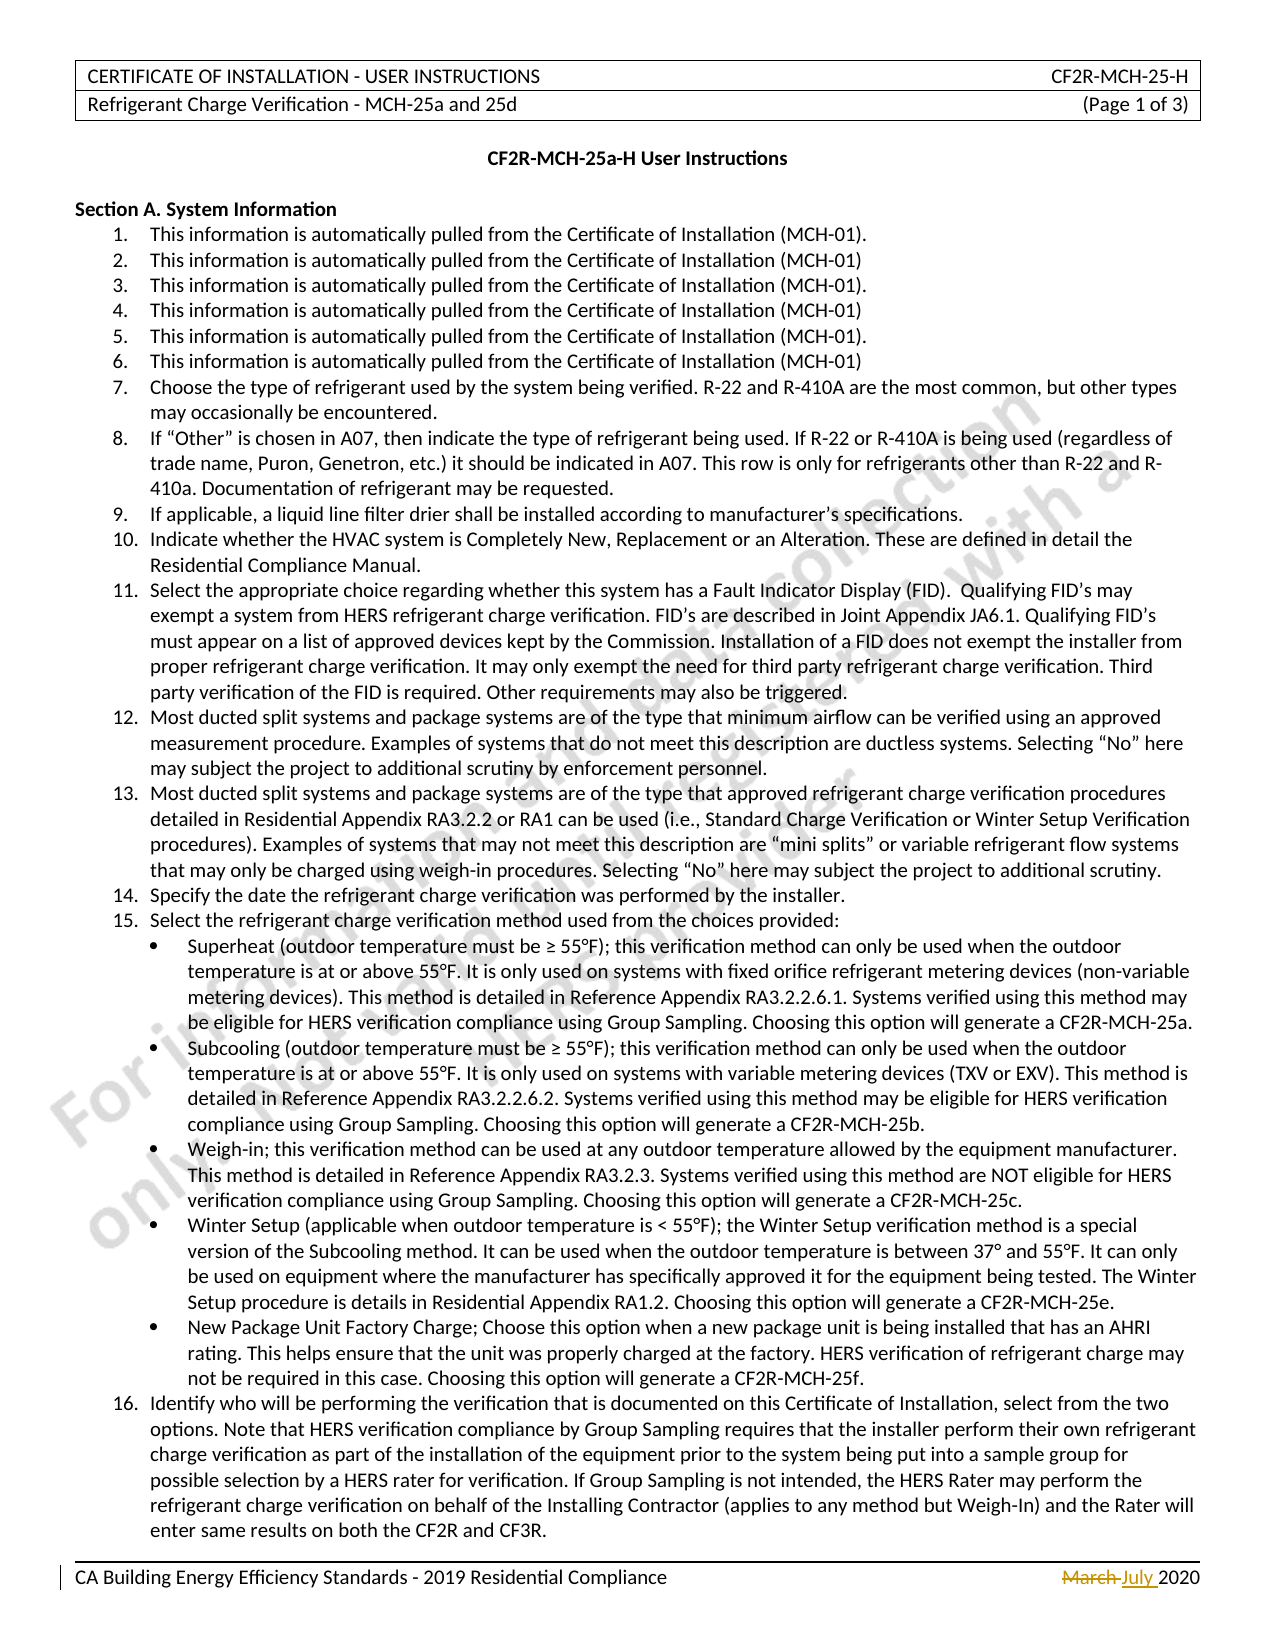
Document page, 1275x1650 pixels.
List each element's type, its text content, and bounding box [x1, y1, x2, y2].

list Winter Setup (applicable when outdoor temperature is < 55°F); the Winter Setup verification method is a special version of the Subcooling method. It can be used when the outdoor temperature is between 37° and 55°F. It can only be used on equipment where the manufacturer has specifically approved it for the equipment being tested. The Winter Setup procedure is details in Residential Appendix RA1.2. Choosing this option will generate a CF2R-MCH-25e. [150, 1213, 1200, 1314]
list Select the appropriate choice regarding whether this system has a Fault Indicator Display (FID). Qualifying FID’s may exempt a system from HERS refrigerant charge verification. FID’s are described in Joint Appendix JA6.1. Qualifying FID’s must appear on a list of approved devices kept by the Commission. Installation of a FID does not exempt the installer from proper refrigerant charge verification. It may only exempt the need for third party refrigerant charge verification. Third party verification of the FID is required. Other requirements may also be triggered. [112, 577, 1200, 704]
list This information is automatically pulled from the Certificate of Installation (MCH-01) [112, 348, 1200, 374]
list Choose the type of refrigerant used by the system being verified. R-22 and R-410A are the most common, but other types may occasionally be encountered. [112, 374, 1200, 425]
list This information is automatically pulled from the Certificate of Installation (MCH-01). [112, 221, 1200, 247]
list This information is automatically pulled from the Certificate of Installation (MCH-01). [112, 323, 1200, 348]
list Weigh-in; this verification method can be used at any outdoor temperature allowed by the equipment manufacturer. This method is detailed in Reference Appendix RA3.2.3. Systems verified using this method are NOT eligible for HERS verification compliance using Group Sampling. Choosing this option will generate a CF2R-MCH-25c. [150, 1136, 1200, 1213]
list If “Other” is chosen in A07, then indicate the type of refrigerant being used. If R-22 or R-410A is being used (regardless of trade name, Puron, Genetron, etc.) it should be indicated in A07. This row is only for refrigerants other than R-22 and R-410a. Documentation of refrigerant may be requested. [112, 425, 1200, 501]
list This information is automatically pulled from the Certificate of Installation (MCH-01) [112, 298, 1200, 323]
list Indicate whether the HVAC system is Completely New, Replacement or an Alteration. These are defined in detail the Residential Compliance Manual. [112, 526, 1200, 577]
text CF2R-MCH-25a-H User Instructions [75, 145, 1200, 171]
list Most ducted split systems and package systems are of the type that approved refrigerant charge verification procedures detailed in Residential Appendix RA3.2.2 or RA1 can be used (i.e., Standard Charge Verification or Winter Setup Verification procedures). Examples of systems that may not meet this description are “mini splits” or variable refrigerant flow systems that may only be charged using weigh-in procedures. Selecting “No” here may subject the project to additional scrutiny. [112, 781, 1200, 882]
list If applicable, a liquid line filter drier shall be installed according to manufacturer’s specifications. [112, 501, 1200, 526]
list This information is automatically pulled from the Certificate of Installation (MCH-01) [112, 247, 1200, 272]
list Superheat (outdoor temperature must be ≥ 55°F); this verification method can only be used when the outdoor temperature is at or above 55°F. It is only used on systems with fixed orifice refrigerant metering devices (non-variable metering devices). This method is detailed in Reference Appendix RA3.2.2.6.1. Systems verified using this method may be eligible for HERS verification compliance using Group Sampling. Choosing this option will generate a CF2R-MCH-25a. [150, 933, 1200, 1035]
text Section A. System Information [75, 196, 1200, 221]
list New Package Unit Factory Charge; Choose this option when a new package unit is being installed that has an AHRI rating. This helps ensure that the unit was properly charged at the factory. HERS verification of refrigerant charge may not be required in this case. Choosing this option will generate a CF2R-MCH-25f. [150, 1314, 1200, 1391]
list This information is automatically pulled from the Certificate of Installation (MCH-01). [112, 272, 1200, 298]
list Most ducted split systems and package systems are of the type that minimum airflow can be verified using an approved measurement procedure. Examples of systems that do not meet this description are ductless systems. Selecting “No” here may subject the project to additional scrutiny by enforcement personnel. [112, 704, 1200, 781]
list Specify the date the refrigerant charge verification was performed by the installer. [112, 882, 1200, 908]
list Identify who will be performing the verification that is documented on this Certificate of Installation, select from the two options. Note that HERS verification compliance by Group Sampling requires that the installer perform their own refrigerant charge verification as part of the installation of the equipment prior to the system being put into a sample group for possible selection by a HERS rater for verification. If Group Sampling is not intended, the HERS Rater may perform the refrigerant charge verification on behalf of the Installing Contractor (applies to any method but Weigh-In) and the Rater will enter same results on both the CF2R and CF3R. [112, 1391, 1200, 1543]
list Select the refrigerant charge verification method used from the choices provided: [112, 908, 1200, 933]
list Subcooling (outdoor temperature must be ≥ 55°F); this verification method can only be used when the outdoor temperature is at or above 55°F. It is only used on systems with variable metering devices (TXV or EXV). This method is detailed in Reference Appendix RA3.2.2.6.2. Systems verified using this method may be eligible for HERS verification compliance using Group Sampling. Choosing this option will generate a CF2R-MCH-25b. [150, 1035, 1200, 1136]
